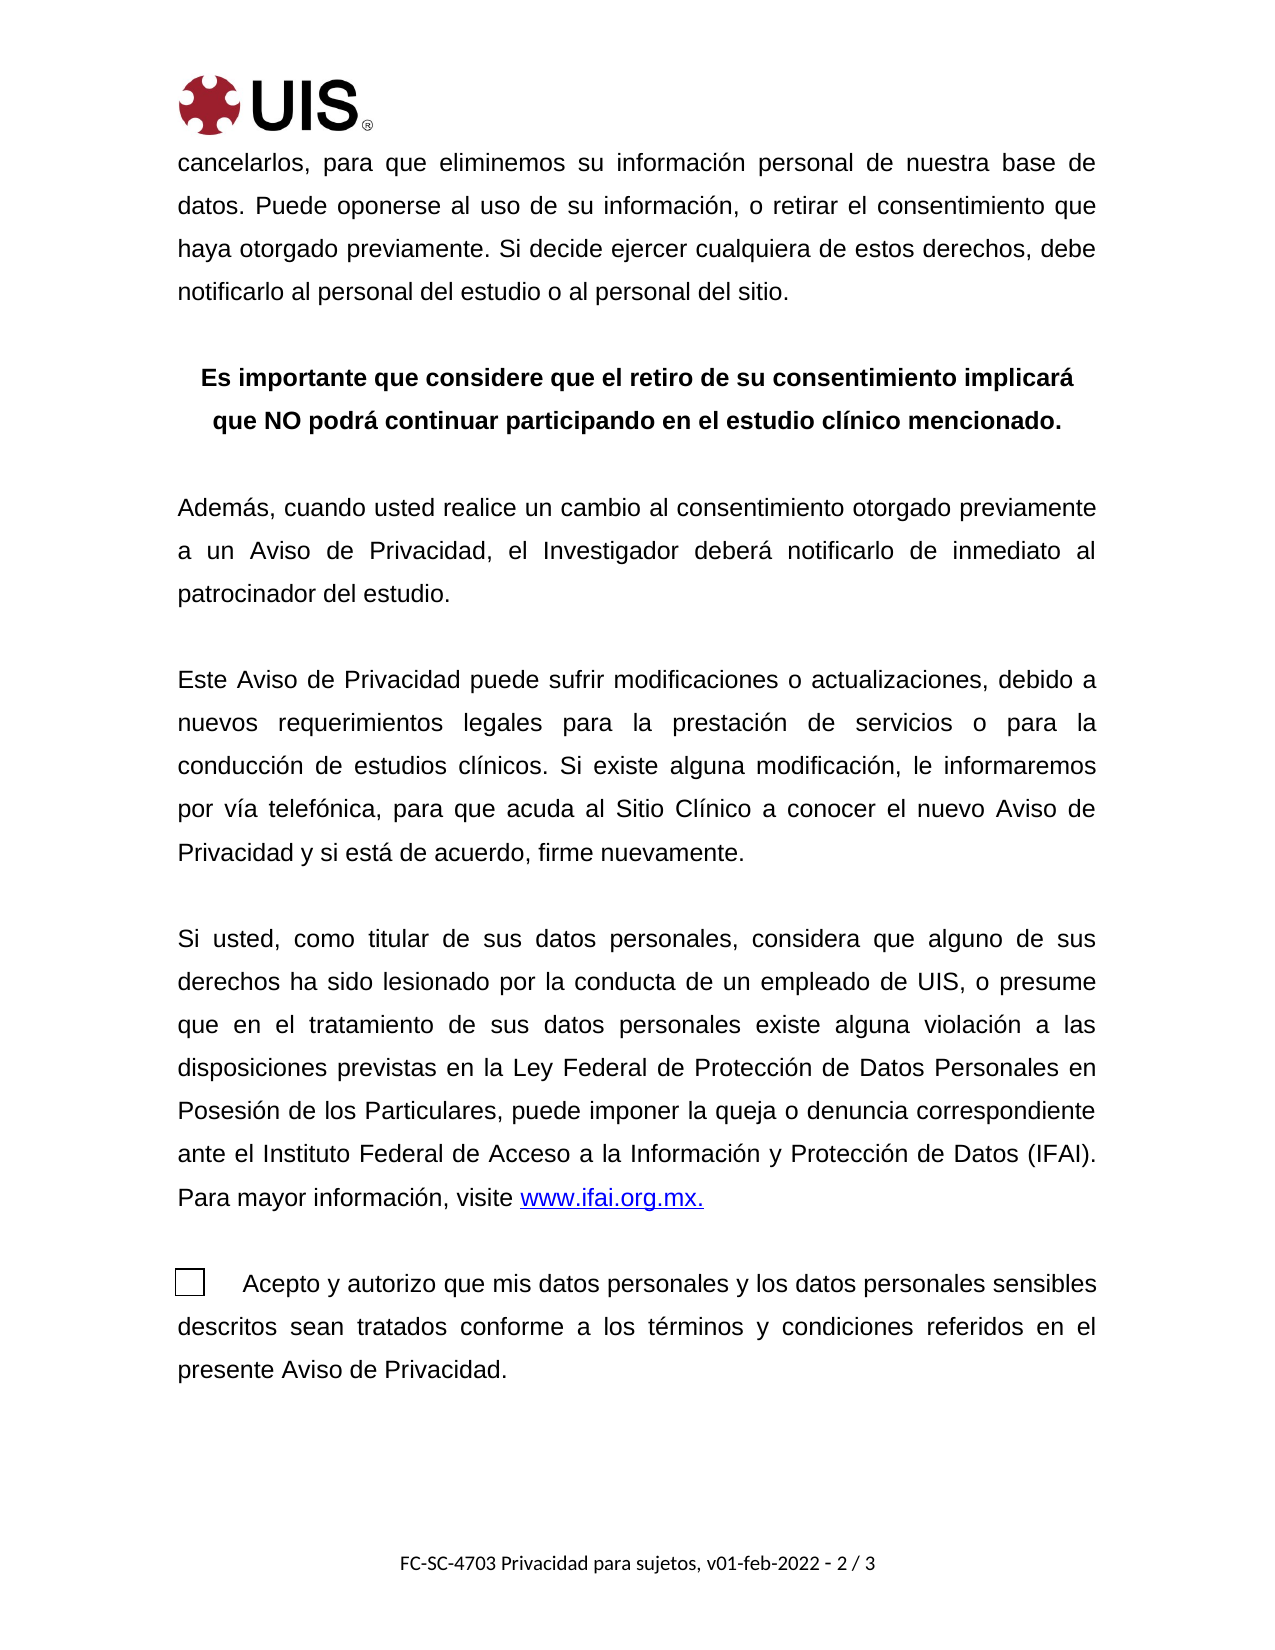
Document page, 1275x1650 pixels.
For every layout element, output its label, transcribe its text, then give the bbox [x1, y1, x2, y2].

text Es importante que considere que el retiro de su consentimiento implicará que NO podrá continuar participando en el estudio clínico mencionado. [177, 363, 1098, 435]
picture [177, 73, 374, 137]
text Acepto y autorizo que mis datos personales y los datos personales sensibles descritos sean tratados conforme a los términos y condiciones referidos en el presente Aviso de Privacidad. [177, 1269, 1098, 1384]
text Además, cuando usted realice un cambio al consentimiento otorgado previamente a un Aviso de Privacidad, el Investigador deberá notificarlo de inmediato al patrocinador del estudio. [177, 493, 1098, 608]
text Si usted, como titular de sus datos personales, considera que alguno de sus derechos ha sido lesionado por la conducta de un empleado de UIS, o presume que en el tratamiento de sus datos personales existe alguna violación a las disposiciones previstas en la Ley Federal de Protección de Datos Personales en Posesión de los Particulares, puede imponer la queja o denuncia correspondiente ante el Instituto Federal de Acceso a la Información y Protección de Datos (IFAI). Para mayor información, visite www.ifai.org.mx. [177, 924, 1098, 1211]
text Este Aviso de Privacidad puede sufrir modificaciones o actualizaciones, debido a nuevos requerimientos legales para la prestación de servicios o para la conducción de estudios clínicos. Si existe alguna modificación, le informaremos por vía telefónica, para que acuda al Sitio Clínico a conocer el nuevo Aviso de Privacidad y si está de acuerdo, firme nuevamente. [177, 665, 1098, 866]
